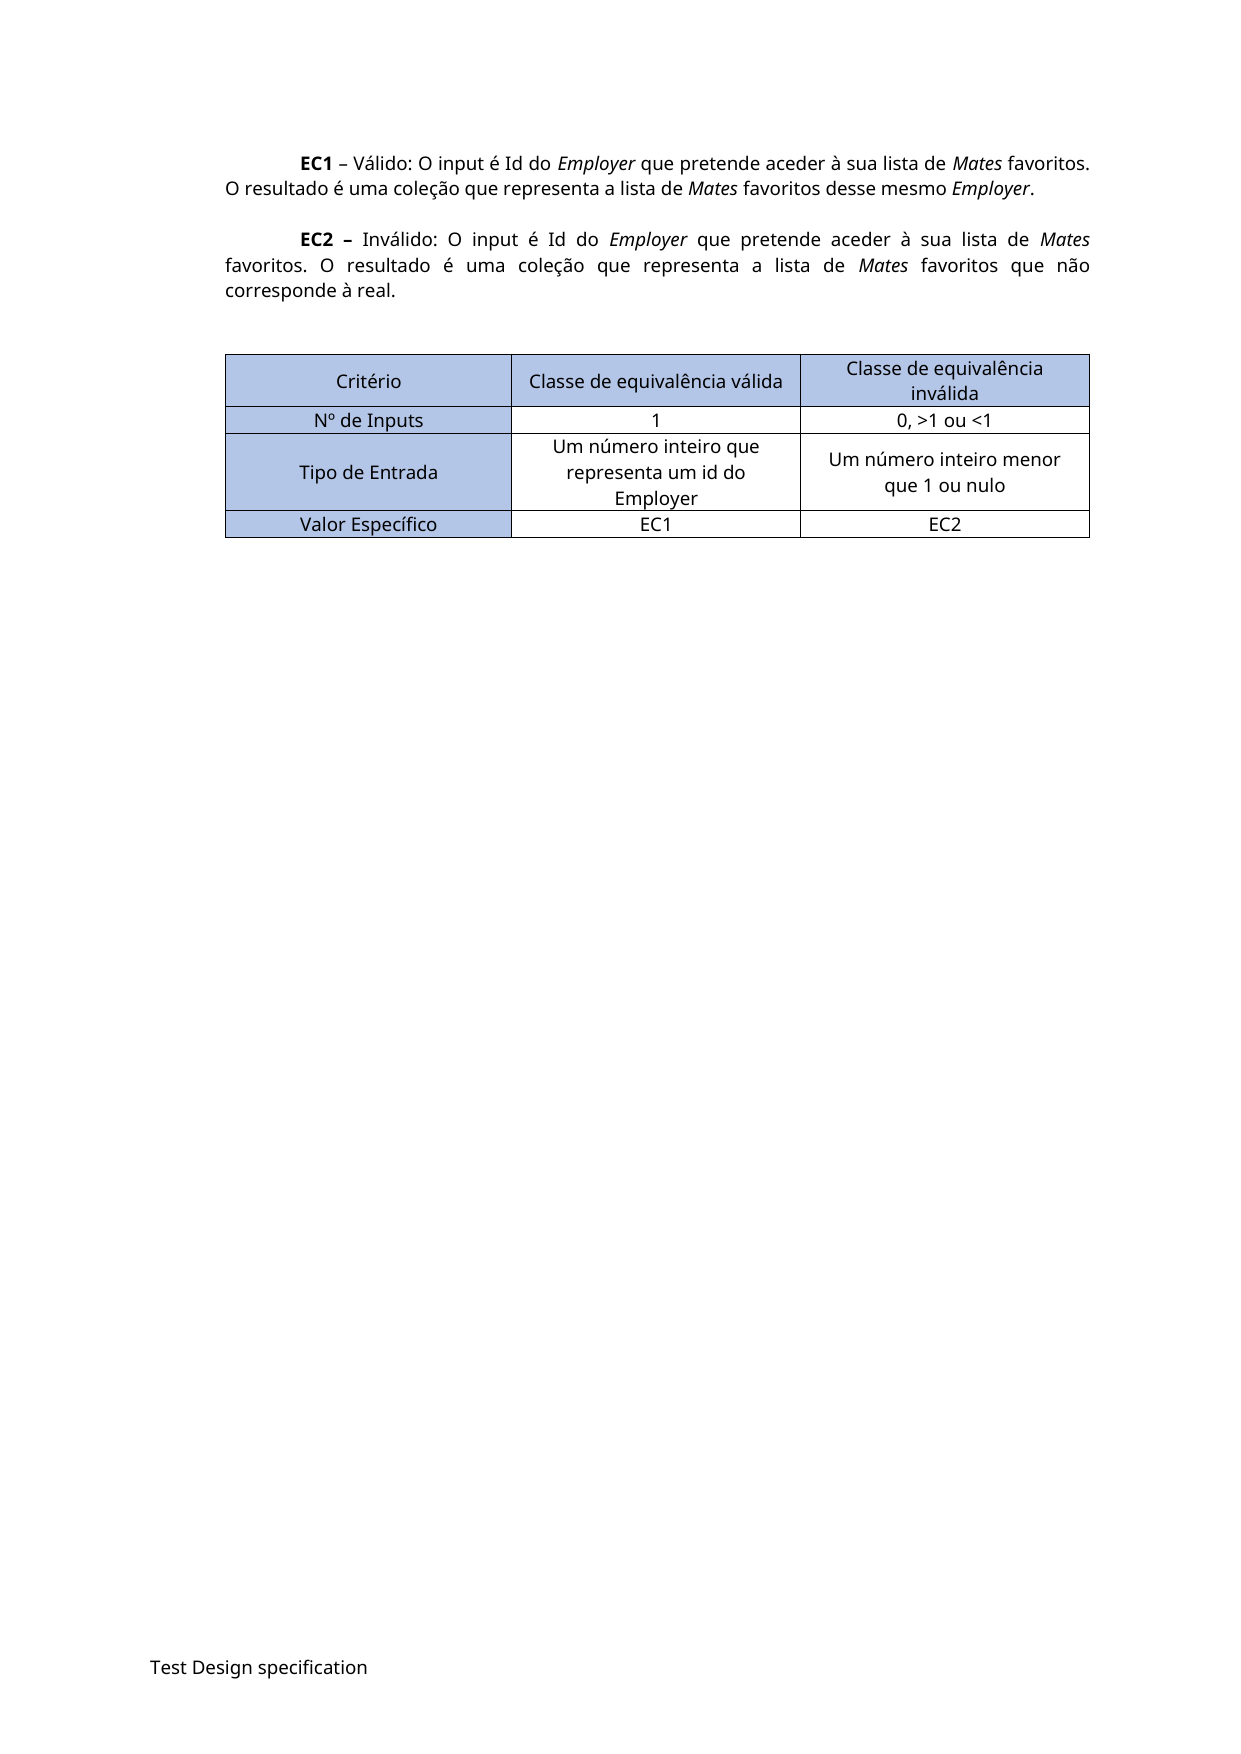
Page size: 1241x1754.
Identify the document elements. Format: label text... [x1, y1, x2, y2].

table_cell Tipo de Entrada [226, 434, 511, 510]
table_cell 1 [512, 407, 800, 433]
table_cell 0, >1 ou <1 [801, 407, 1089, 433]
table_cell Um número inteiro que representa um id do Employer [512, 434, 800, 510]
table_cell Nº de Inputs [226, 407, 511, 433]
table_header Classe de equivalência válida [512, 355, 800, 406]
text EC2 – Inválido: O input é Id do Employer que pretende aceder à sua lista de Mates favoritos. O resultado é uma coleção que representa a lista de Mates favoritos que não corresponde à real. [225, 227, 1090, 303]
table_cell EC2 [801, 511, 1089, 537]
text EC1 – Válido: O input é Id do Employer que pretende aceder à sua lista de Mates favoritos. O resultado é uma coleção que representa a lista de Mates favoritos desse mesmo Employer. [225, 150, 1090, 201]
table_header Critério [226, 355, 511, 406]
table_cell Um número inteiro menor que 1 ou nulo [801, 434, 1089, 510]
table_cell EC1 [512, 511, 800, 537]
table_header Classe de equivalência inválida [801, 355, 1089, 406]
table_cell Valor Específico [226, 511, 511, 537]
